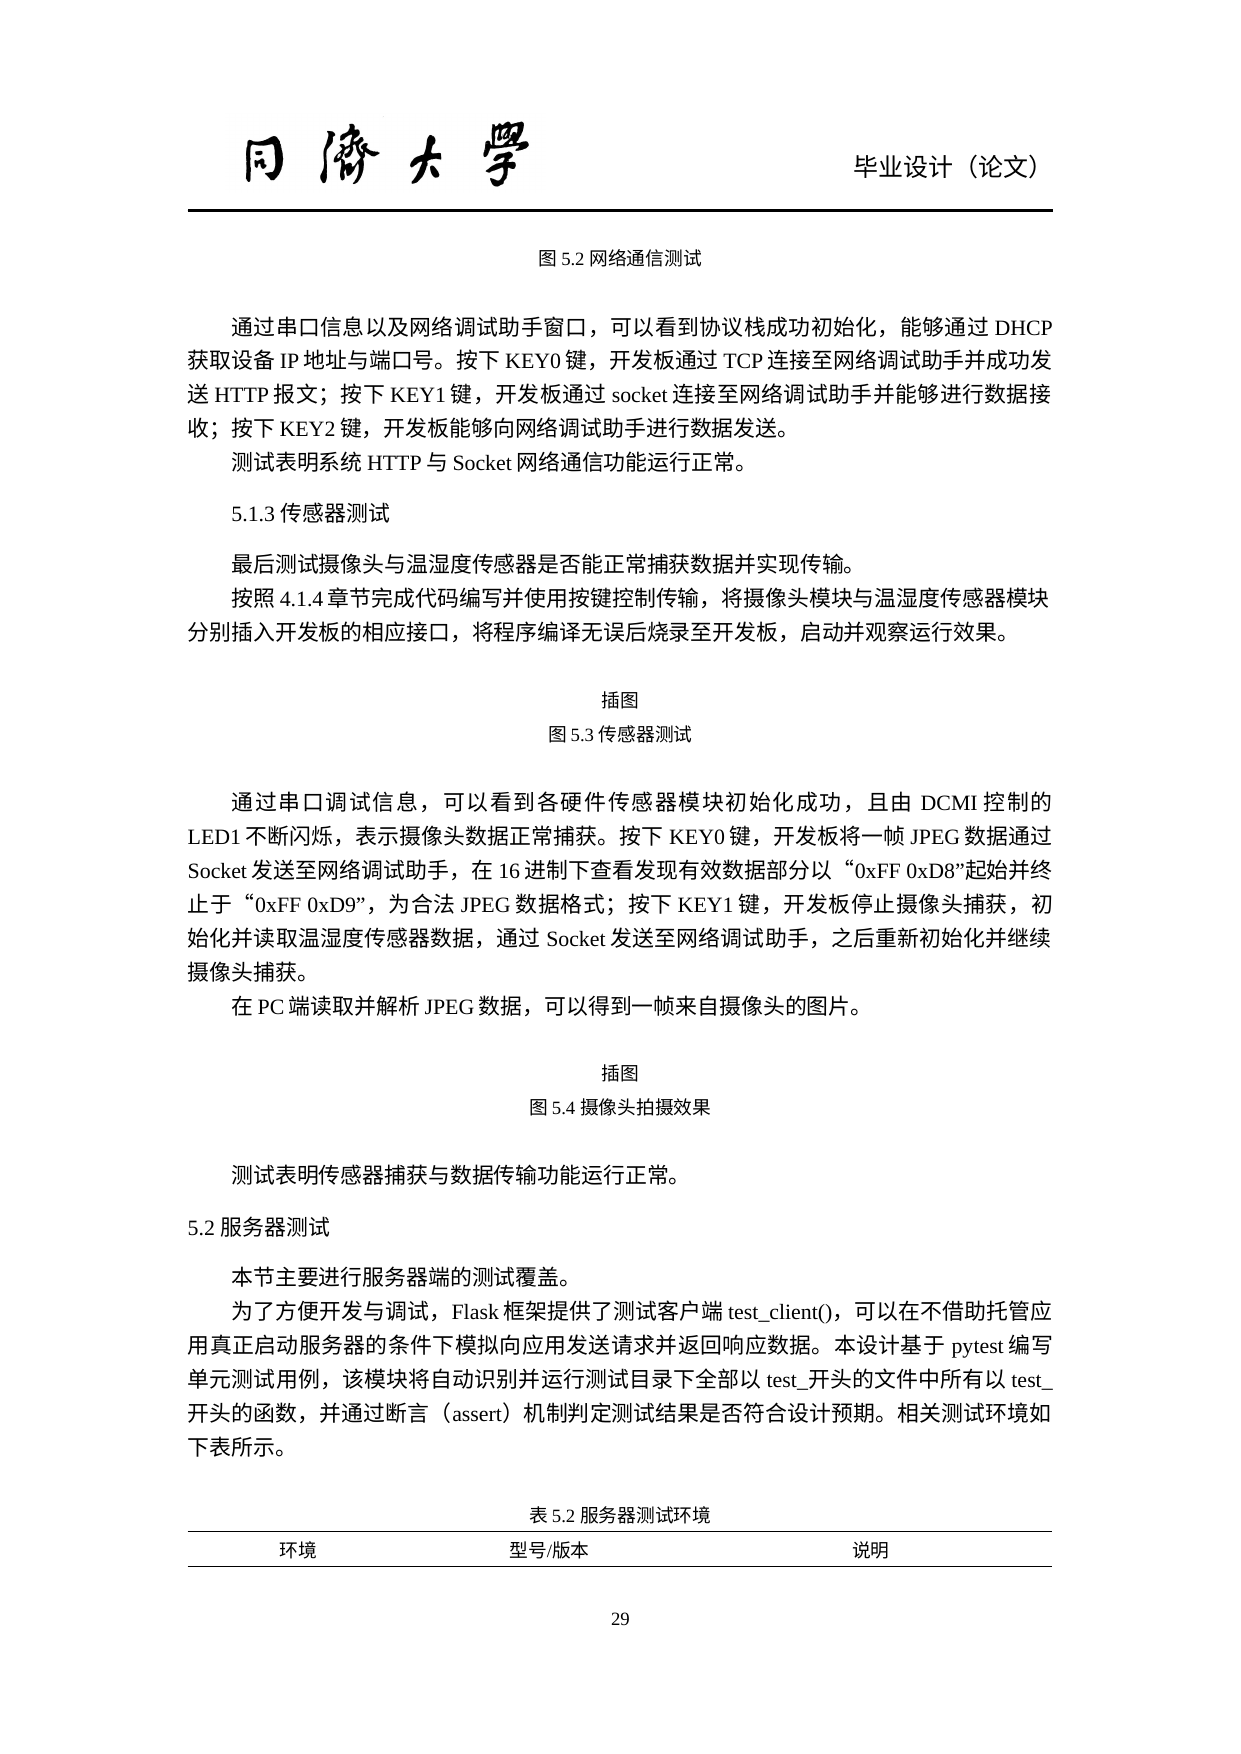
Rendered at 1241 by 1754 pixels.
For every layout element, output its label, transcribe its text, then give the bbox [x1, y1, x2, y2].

text 测试表明系统HTTP与Socket网络通信功能运行正常。 [187, 444, 1053, 478]
text 通过串口信息以及网络调试助手窗口，可以看到协议栈成功初始化，能够通过DHCP获取设备IP地址与端口号。按下KEY0键，开发板通过TCP连接至网络调试助手并成功发送HTTP报文；按下KEY1键，开发板通过socket连接至网络调试助手并能够进行数据接收；按下KEY2键，开发板能够向网络调试助手进行数据发送。 [187, 308, 1053, 444]
table_header 说明 [690, 1532, 1052, 1566]
text 按照4.1.4章节完成代码编写并使用按键控制传输，将摄像头模块与温湿度传感器模块分别插入开发板的相应接口，将程序编译无误后烧录至开发板，启动并观察运行效果。 [187, 580, 1053, 648]
text 为了方便开发与调试，Flask框架提供了测试客户端test_client()，可以在不借助托管应用真正启动服务器的条件下模拟向应用发送请求并返回响应数据。本设计基于pytest编写单元测试用例，该模块将自动识别并运行测试目录下全部以test_开头的文件中所有以test_开头的函数，并通过断言（assert）机制判定测试结果是否符合设计预期。相关测试环境如下表所示。 [187, 1293, 1053, 1463]
table_header 环境 [188, 1532, 409, 1566]
text 表5.2 服务器测试环境 [187, 1497, 1053, 1531]
text 插图 [187, 1056, 1053, 1089]
text 图5.3 传感器测试 [187, 716, 1053, 750]
picture [224, 113, 547, 193]
text 图5.4 摄像头拍摄效果 [187, 1089, 1053, 1123]
text 在PC端读取并解析JPEG数据，可以得到一帧来自摄像头的图片。 [187, 988, 1053, 1022]
text 本节主要进行服务器端的测试覆盖。 [187, 1259, 1053, 1293]
table_header 型号/版本 [409, 1532, 689, 1566]
text 最后测试摄像头与温湿度传感器是否能正常捕获数据并实现传输。 [187, 546, 1053, 580]
text 图5.2 网络通信测试 [187, 241, 1053, 274]
text 5.2 服务器测试 [187, 1208, 1053, 1242]
text 通过串口调试信息，可以看到各硬件传感器模块初始化成功，且由DCMI控制的LED1不断闪烁，表示摄像头数据正常捕获。按下KEY0键，开发板将一帧JPEG数据通过Socket发送至网络调试助手，在16进制下查看发现有效数据部分以“0xFF 0xD8”起始并终止于“0xFF 0xD9”，为合法JPEG数据格式；按下KEY1键，开发板停止摄像头捕获，初始化并读取温湿度传感器数据，通过Socket发送至网络调试助手，之后重新初始化并继续摄像头捕获。 [187, 784, 1053, 988]
text 插图 [187, 682, 1053, 716]
text 5.1.3 传感器测试 [187, 495, 1053, 529]
text 测试表明传感器捕获与数据传输功能运行正常。 [187, 1157, 1053, 1191]
